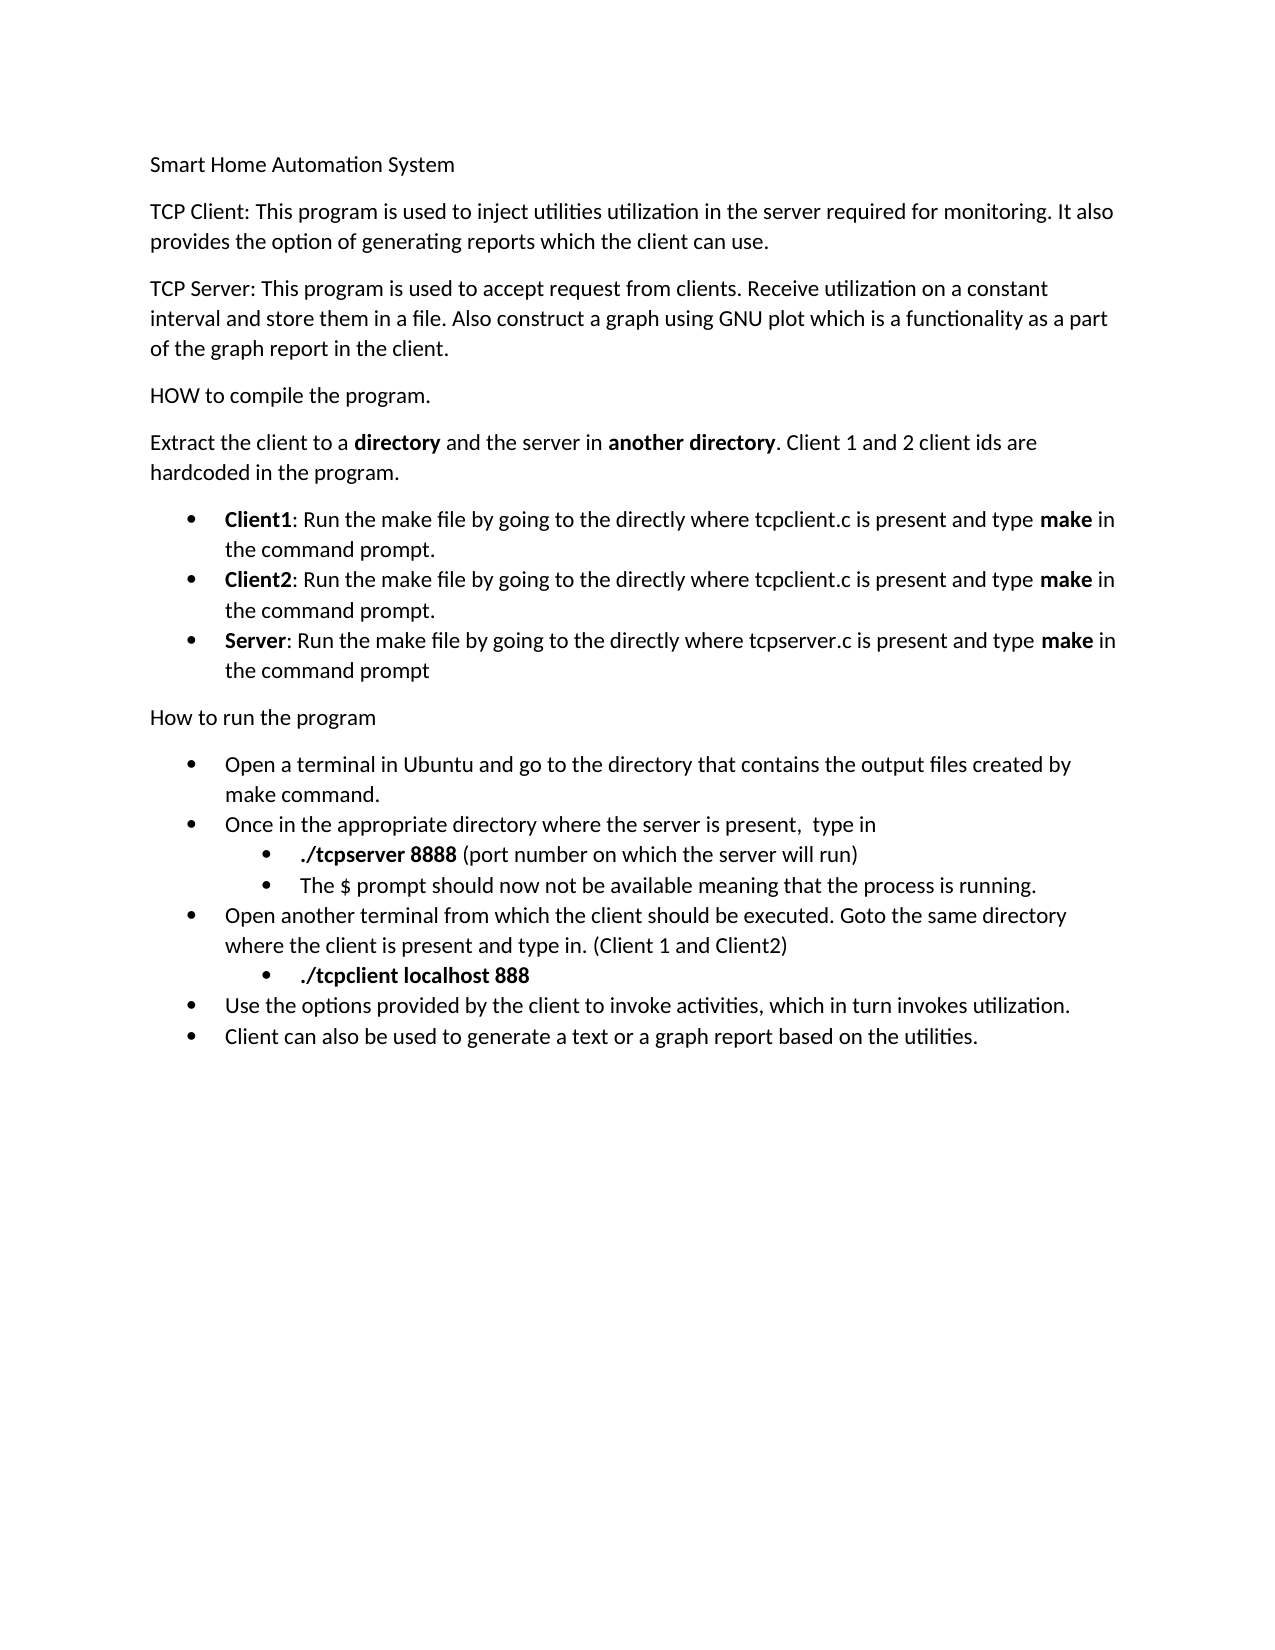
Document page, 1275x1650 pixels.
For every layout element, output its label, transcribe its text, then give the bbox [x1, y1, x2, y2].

list Once in the appropriate directory where the server is present, type in [187, 810, 1125, 838]
list Client1: Run the make file by going to the directly where tcpclient.c is present and type make in the command prompt. [187, 505, 1125, 563]
list Open a terminal in Ubuntu and go to the directory that contains the output files created by make command. [187, 750, 1125, 808]
list The $ prompt should now not be available meaning that the process is running. [262, 871, 1125, 899]
text Smart Home Automation System [150, 150, 1125, 178]
list Use the options provided by the client to invoke activities, which in turn invokes utilization. [187, 992, 1125, 1020]
list Client2: Run the make file by going to the directly where tcpclient.c is present and type make in the command prompt. [187, 566, 1125, 624]
list ./tcpserver 8888 (port number on which the server will run) [262, 841, 1125, 869]
list Client can also be used to generate a text or a graph report based on the utilities. [187, 1022, 1125, 1050]
text TCP Client: This program is used to inject utilities utilization in the server required for monitoring. It also provides the option of generating reports which the client can use. [150, 197, 1125, 255]
text How to run the program [150, 703, 1125, 731]
text TCP Server: This program is used to accept request from clients. Receive utilization on a constant interval and store them in a file. Also construct a graph using GNU plot which is a functionality as a part of the graph report in the client. [150, 274, 1125, 362]
text Extract the client to a directory and the server in another directory. Client 1 and 2 client ids are hardcoded in the program. [150, 428, 1125, 486]
list ./tcpclient localhost 888 [262, 961, 1125, 989]
list Open another terminal from which the client should be executed. Goto the same directory where the client is present and type in. (Client 1 and Client2) [187, 901, 1125, 959]
list Server: Run the make file by going to the directly where tcpserver.c is present and type make in the command prompt [187, 626, 1125, 684]
text HOW to compile the program. [150, 381, 1125, 409]
